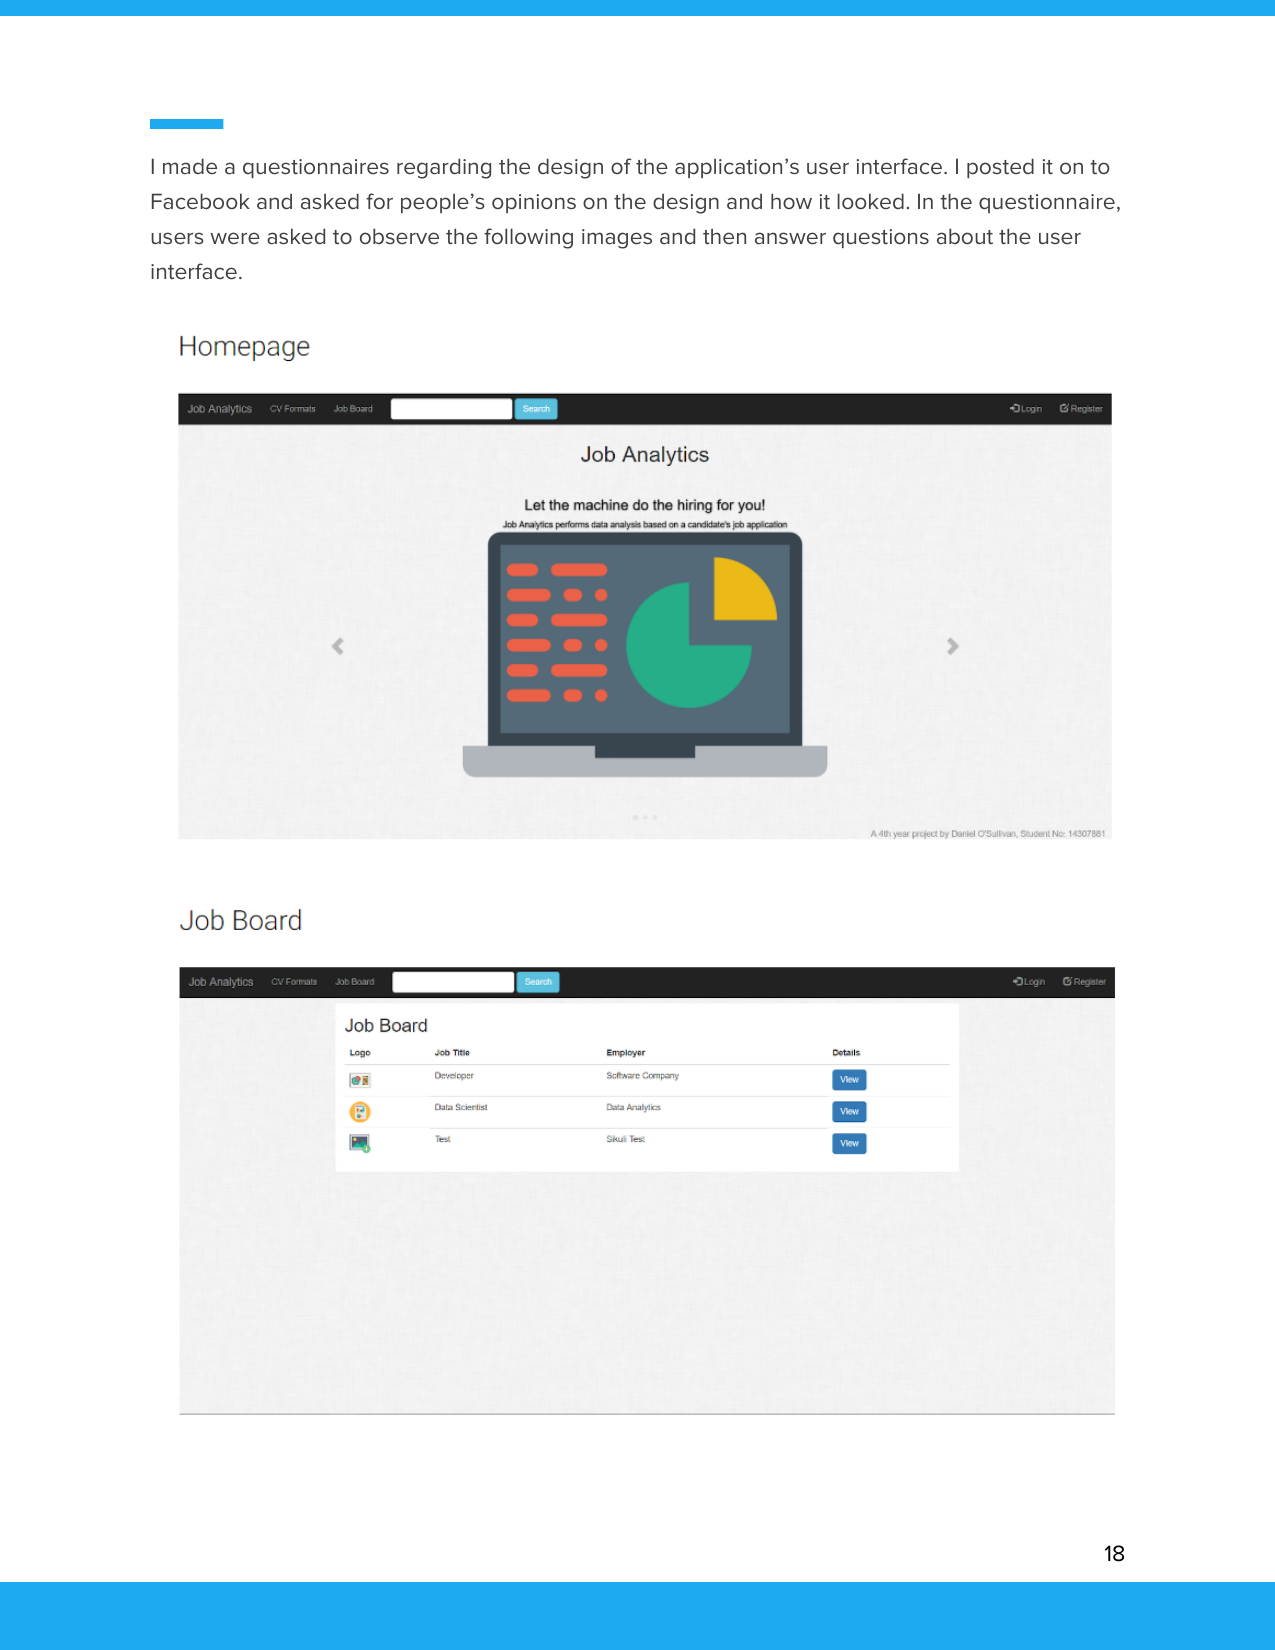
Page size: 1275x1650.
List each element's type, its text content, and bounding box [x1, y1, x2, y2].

picture [150, 314, 1125, 860]
picture [0, 0, 1275, 16]
picture [0, 1582, 1275, 1650]
text I made a questionnaires regarding the design of the application’s user interface. I posted it on to Facebook and asked for people’s opinions on the design and how it looked. In the questionnaire, users were asked to observe the following images and then answer questions about the user interface. [150, 154, 1125, 286]
picture [150, 887, 1125, 1428]
picture [150, 119, 224, 129]
